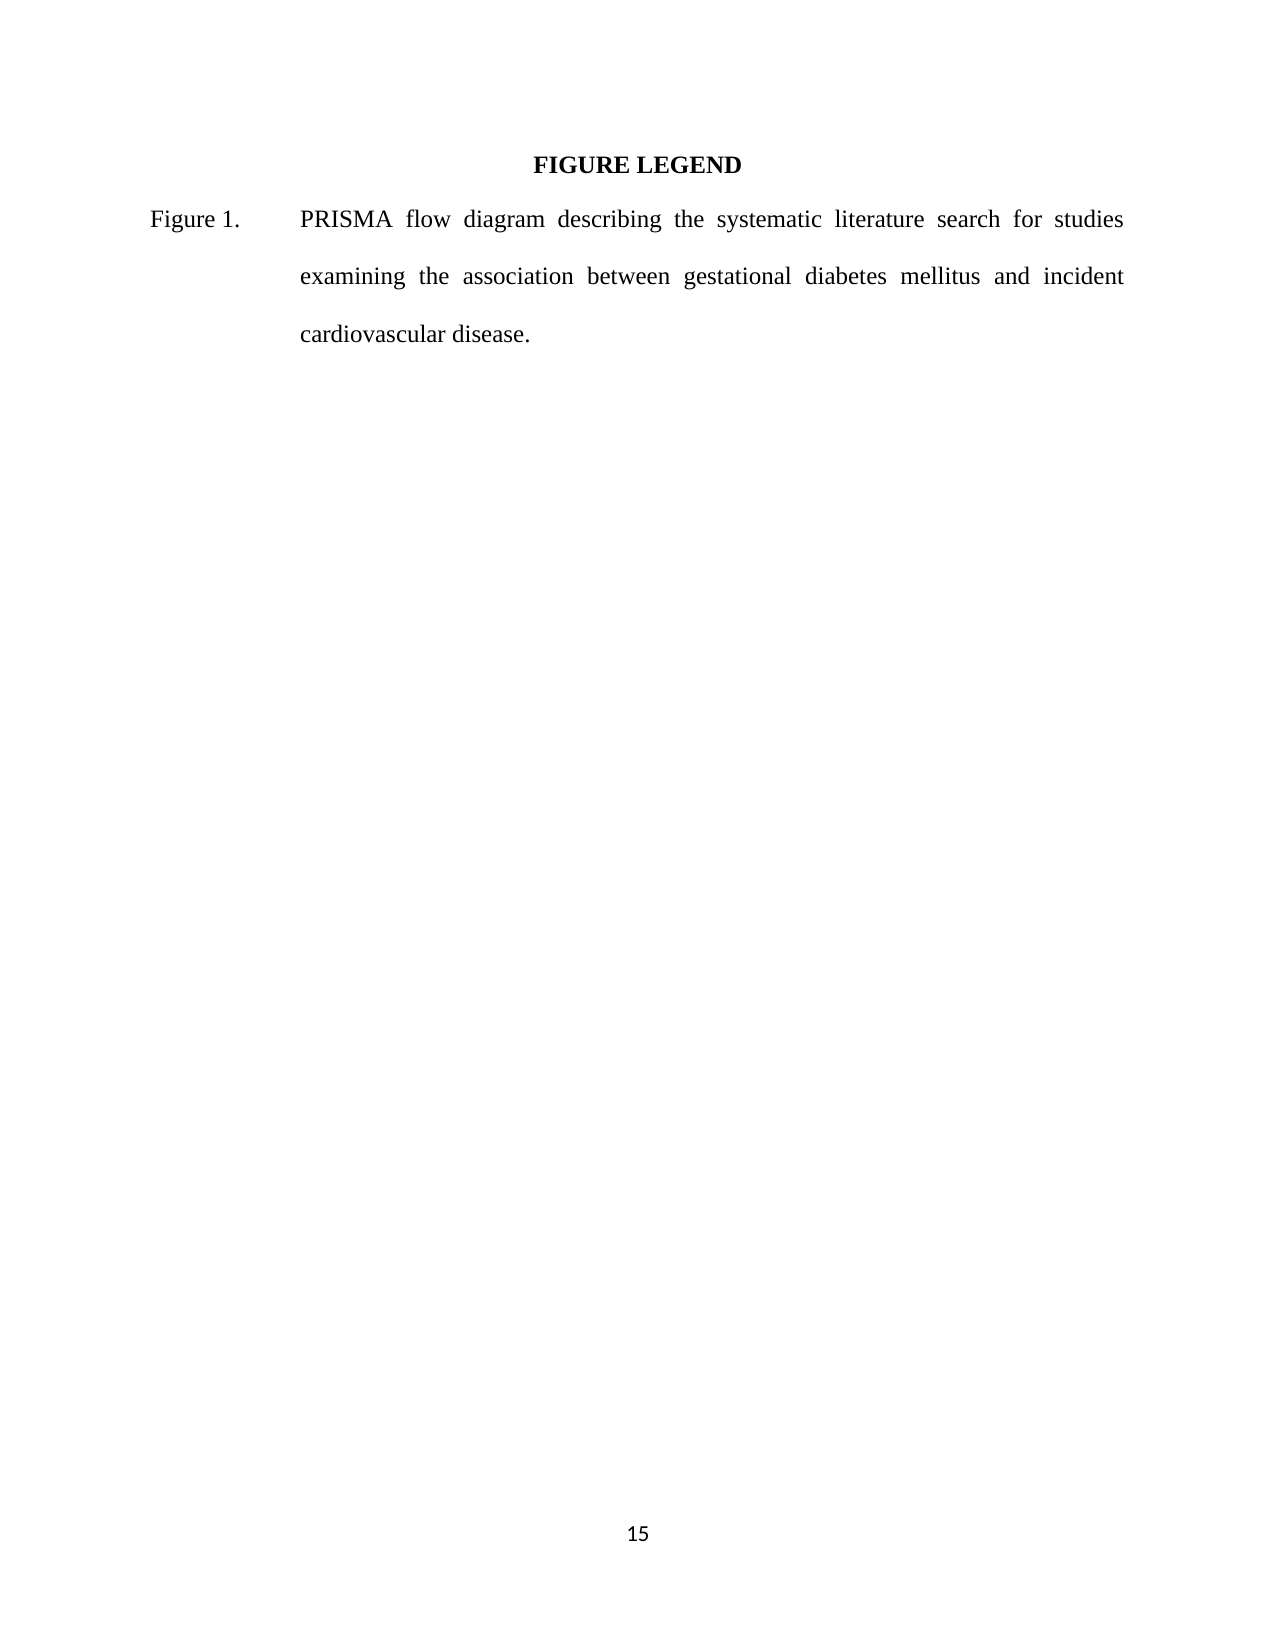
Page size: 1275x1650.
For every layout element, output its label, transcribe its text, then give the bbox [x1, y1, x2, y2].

text FIGURE LEGEND [150, 150, 1125, 179]
text Figure 1. PRISMA flow diagram describing the systematic literature search for studies examining the association between gestational diabetes mellitus and incident cardiovascular disease. [150, 204, 1125, 348]
